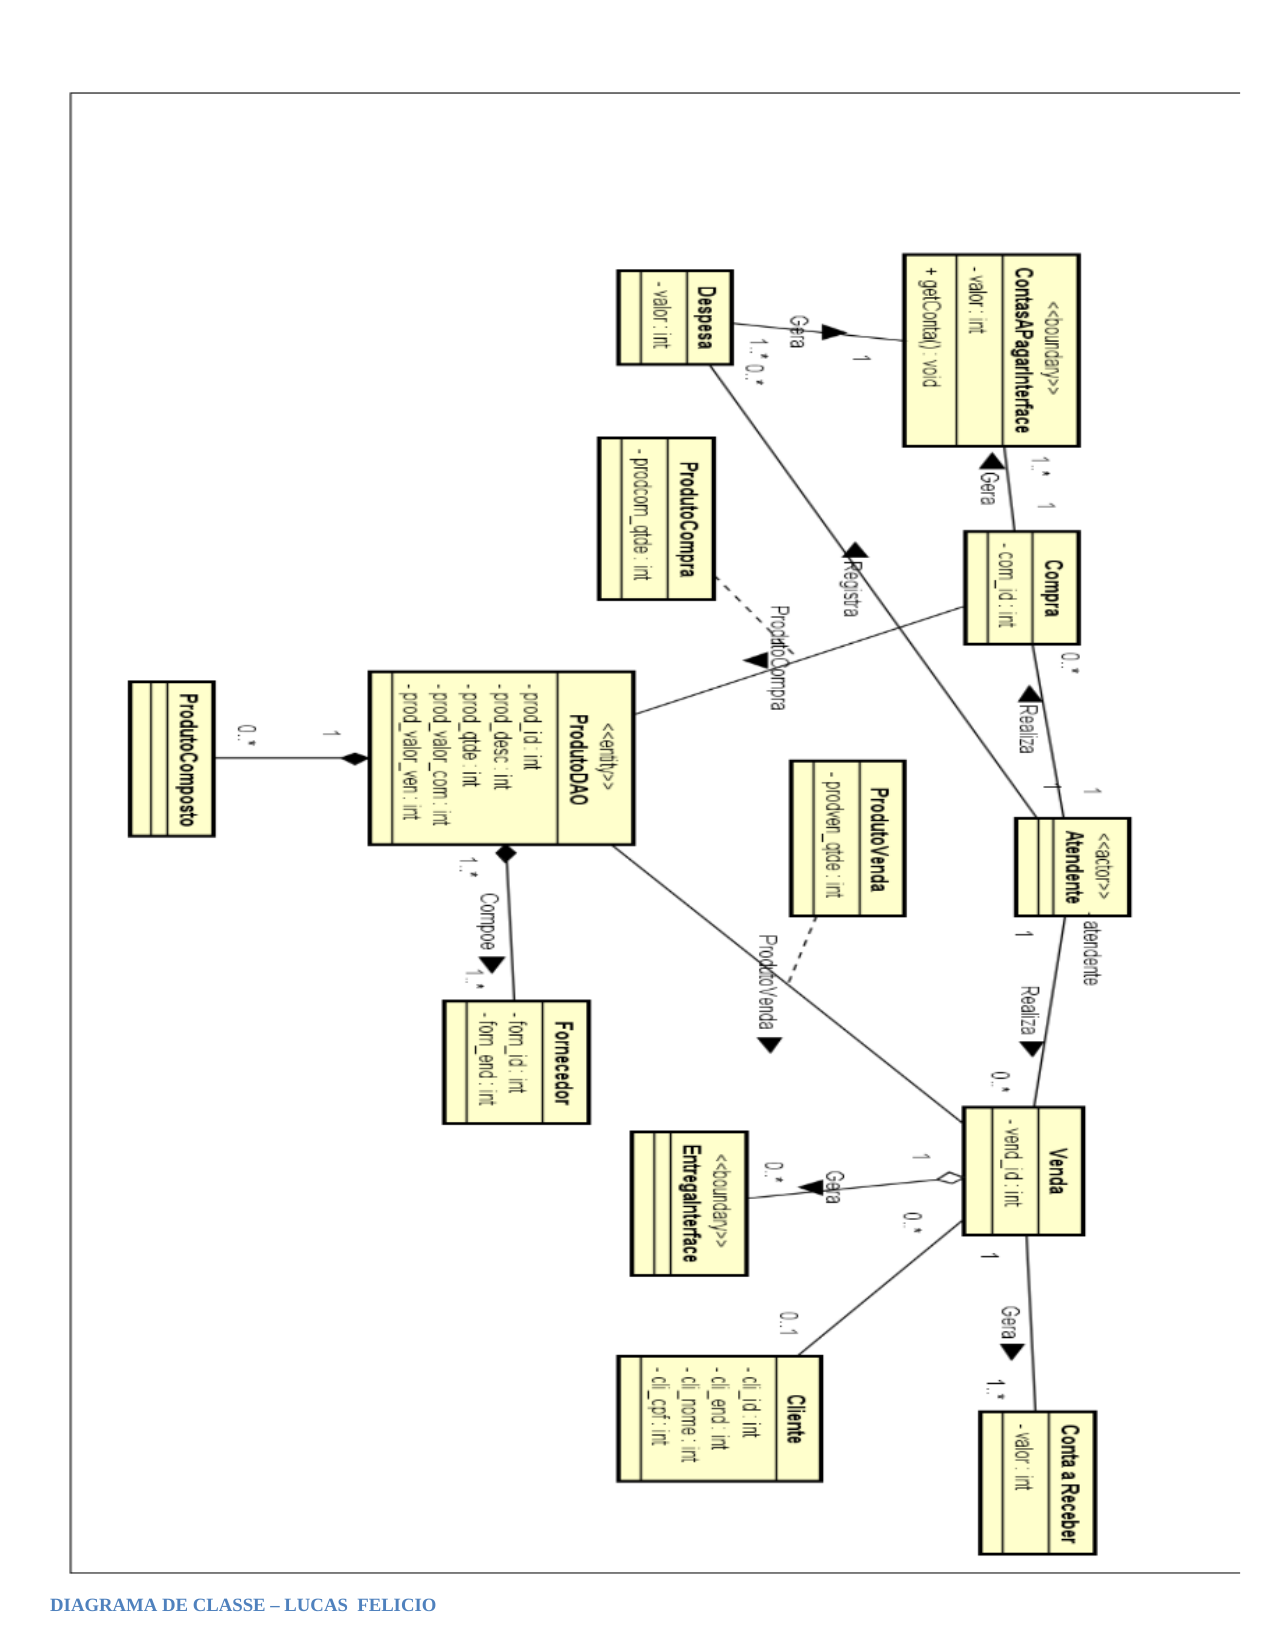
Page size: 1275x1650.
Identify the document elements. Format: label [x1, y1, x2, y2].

picture [52, 82, 1241, 1583]
